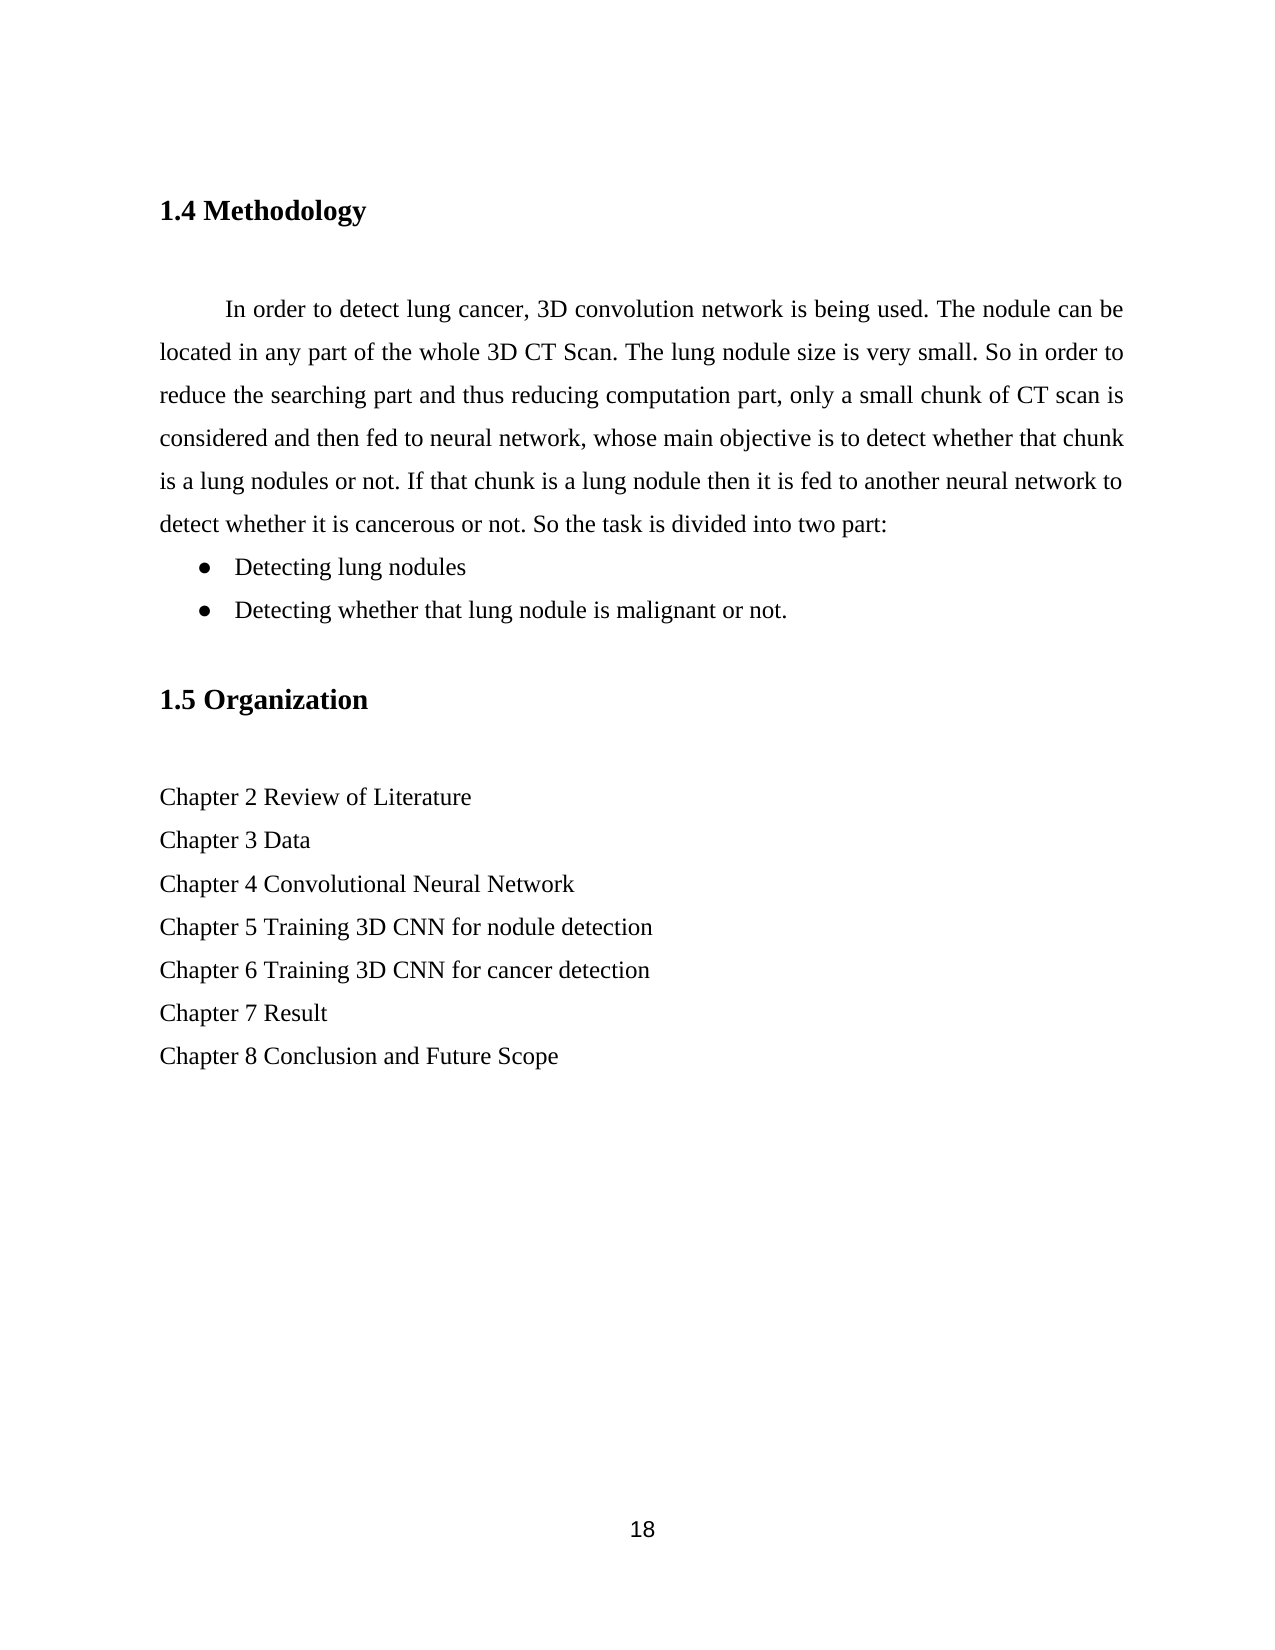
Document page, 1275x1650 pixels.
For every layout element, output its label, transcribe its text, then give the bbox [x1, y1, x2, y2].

text 1.4 Methodology [159, 193, 1125, 227]
text Chapter 3 Data [159, 826, 1125, 854]
list Detecting whether that lung nodule is malignant or not. [197, 596, 1125, 624]
text Chapter 7 Result [159, 998, 1125, 1027]
text Chapter 5 Training 3D CNN for nodule detection [159, 912, 1125, 941]
text Chapter 2 Review of Literature [159, 782, 1125, 811]
text 1.5 Organization [159, 682, 1125, 715]
text Chapter 4 Convolutional Neural Network [159, 869, 1125, 897]
text In order to detect lung cancer, 3D convolution network is being used. The nodule can be located in any part of the whole 3D CT Scan. The lung nodule size is very small. So in order to reduce the searching part and thus reducing computation part, only a small chunk of CT scan is considered and then fed to neural network, whose main objective is to detect whether that chunk is a lung nodules or not. If that chunk is a lung nodule then it is fed to another neural network to detect whether it is cancerous or not. So the task is divided into two part: [159, 294, 1125, 538]
text Chapter 8 Conclusion and Future Scope [159, 1041, 1125, 1070]
text Chapter 6 Training 3D CNN for cancer detection [159, 955, 1125, 984]
list Detecting lung nodules [197, 552, 1125, 581]
